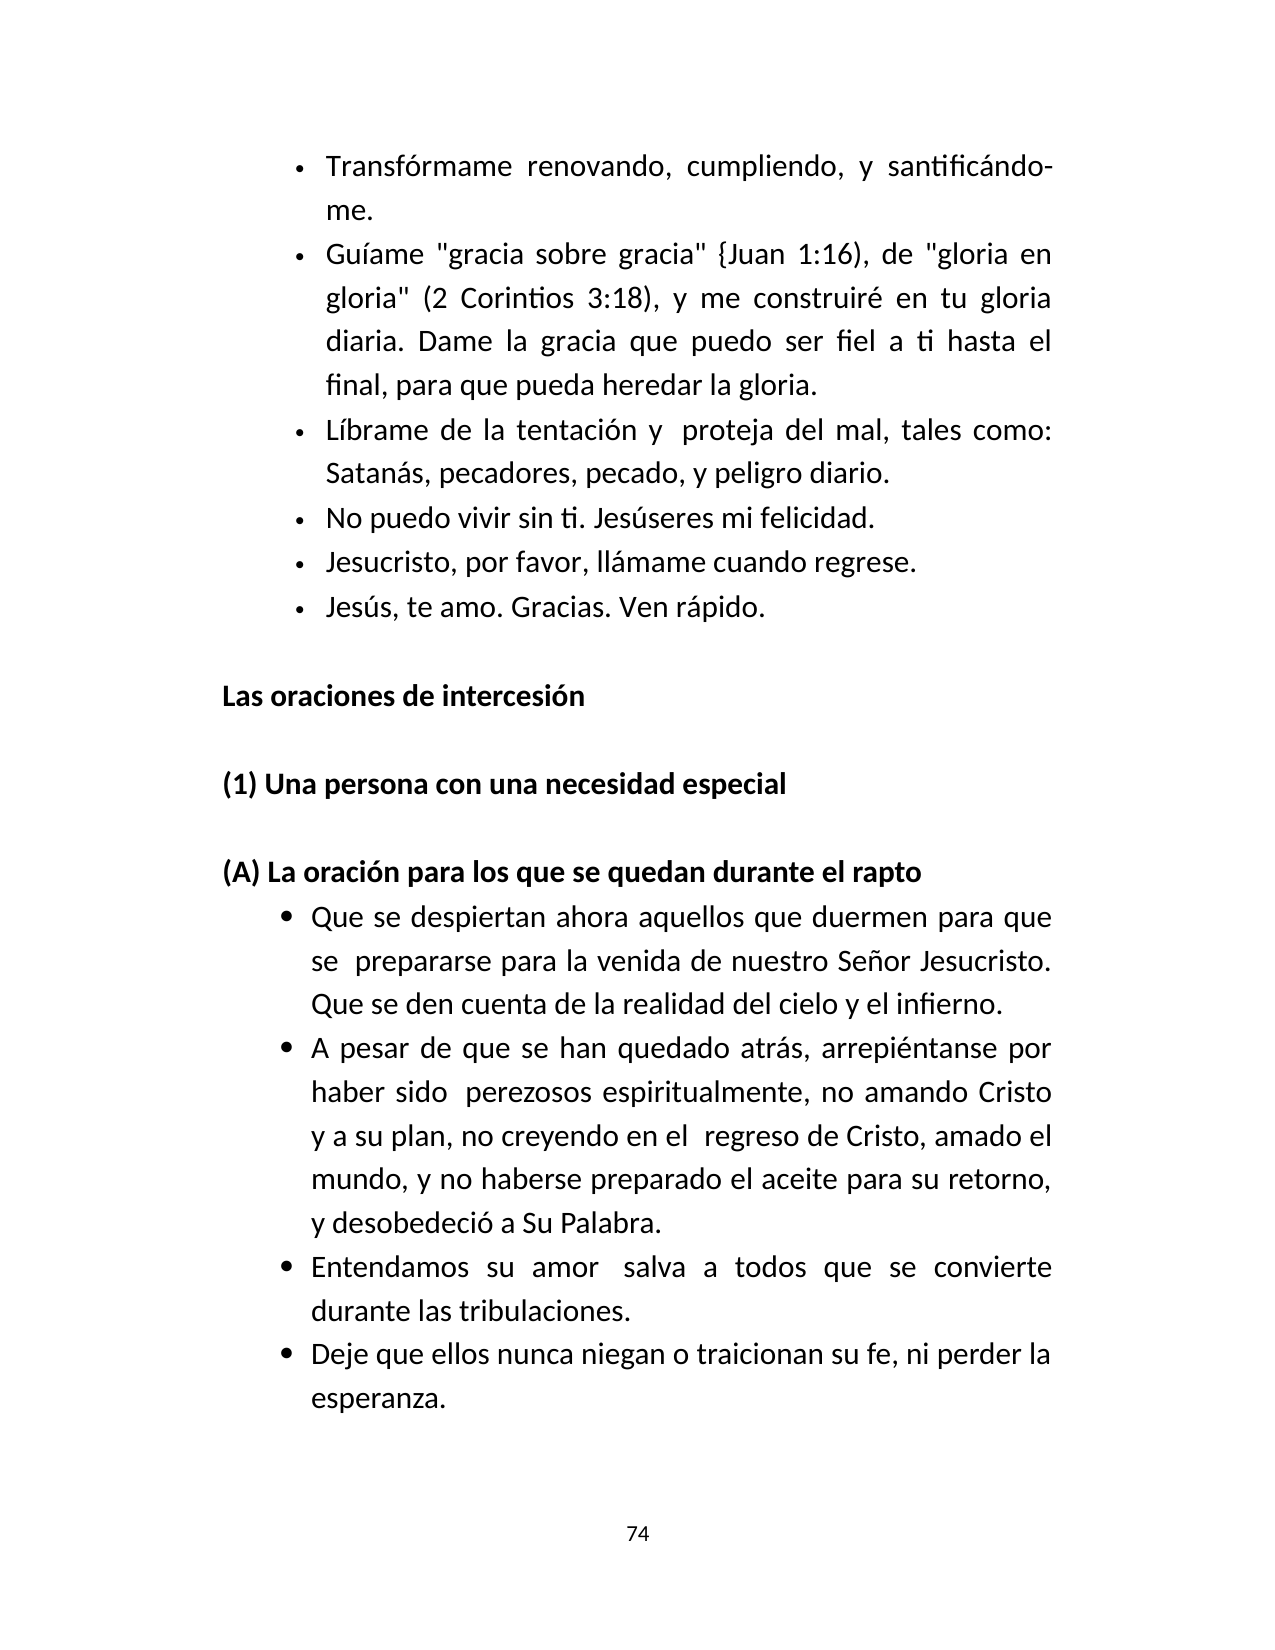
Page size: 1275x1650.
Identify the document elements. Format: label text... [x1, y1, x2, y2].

list Jesucristo, por favor, llámame cuando regrese. [296, 542, 1053, 581]
text (1) Una persona con una necesidad especial [222, 720, 1053, 802]
list Guíame "gracia sobre gracia" {Juan 1:16), de "gloria en gloria" (2 Corintios 3:18), y me construiré en tu gloria diaria. Dame la gracia que puedo ser fiel a ti hasta el final, para que pueda heredar la gloria. [296, 234, 1053, 403]
text Las oraciones de intercesión [222, 676, 1053, 714]
list Transfórmame renovando, cumpliendo, y santificándome. [296, 146, 1053, 228]
list Entendamos su amor salva a todos que se convierte durante las tribulaciones. [281, 1247, 1053, 1329]
text (A) La oración para los que se quedan durante el rapto [222, 809, 1053, 891]
list Jesús, te amo. Gracias. Ven rápido. [296, 587, 1053, 625]
list Que se despiertan ahora aquellos que duermen para que se prepararse para la venida de nuestro Señor Jesucristo. Que se den cuenta de la realidad del cielo y el infierno. [281, 897, 1053, 1022]
list A pesar de que se han quedado atrás, arrepiéntanse por haber sido perezosos espiritualmente, no amando Cristo y a su plan, no creyendo en el regreso de Cristo, amado el mundo, y no haberse preparado el aceite para su retorno, y desobedeció a Su Palabra. [281, 1028, 1053, 1241]
list Líbrame de la tentación y proteja del mal, tales como: Satanás, pecadores, pecado, y peligro diario. [296, 410, 1053, 492]
list No puedo vivir sin ti. Jesúseres mi felicidad. [296, 498, 1053, 536]
list Deje que ellos nunca niegan o traicionan su fe, ni perder la esperanza. [281, 1334, 1053, 1416]
